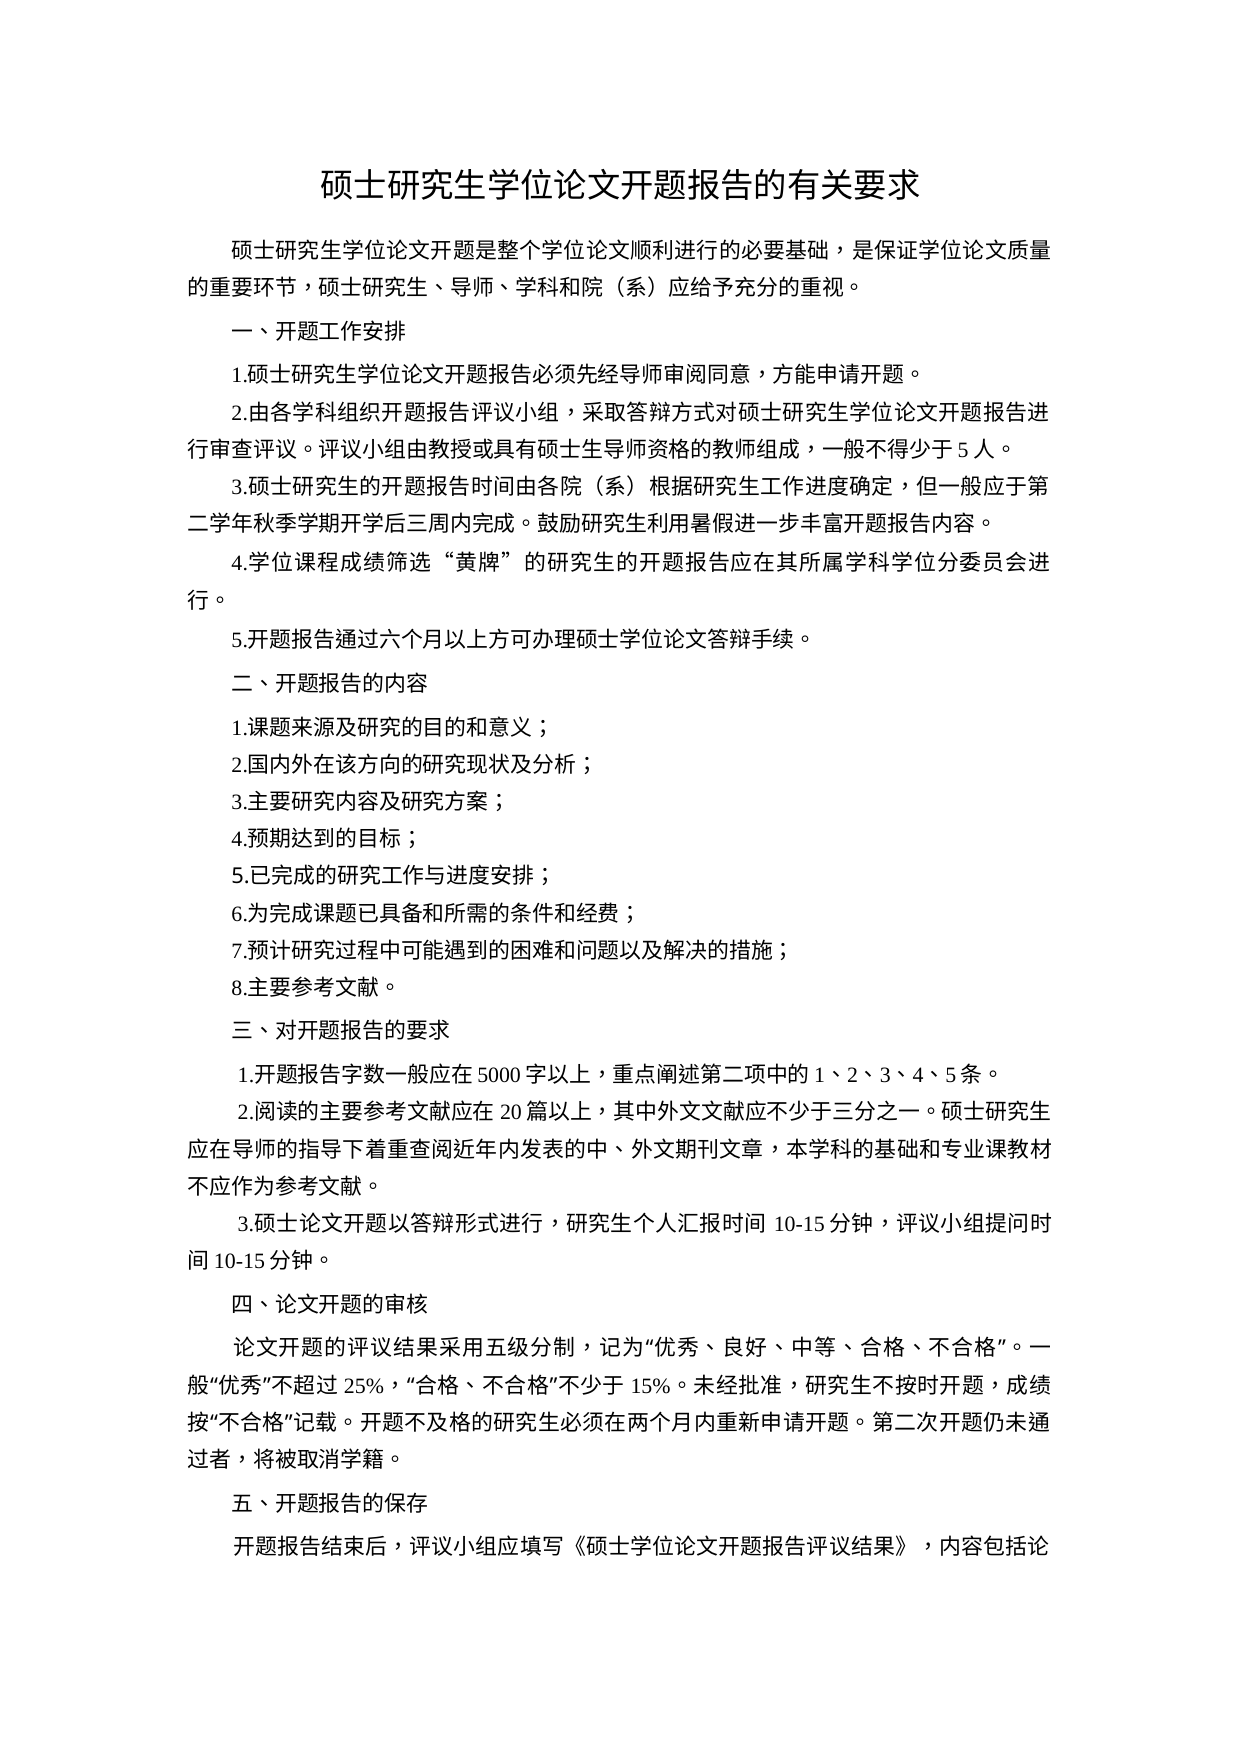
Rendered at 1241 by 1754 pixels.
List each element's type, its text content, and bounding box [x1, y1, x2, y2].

text 论文开题的评议结果采用五级分制，记为“优秀、良好、中等、合格、不合格”。一般“优秀”不超过25%，“合格、不合格”不少于15%。未经批准，研究生不按时开题，成绩按“不合格”记载。开题不及格的研究生必须在两个月内重新申请开题。第二次开题仍未通过者，将被取消学籍。 [187, 1332, 1053, 1474]
text 五、开题报告的保存 [187, 1488, 1053, 1517]
text 6.为完成课题已具备和所需的条件和经费； [187, 897, 1053, 927]
text 2.由各学科组织开题报告评议小组，采取答辩方式对硕士研究生学位论文开题报告进行审查评议。评议小组由教授或具有硕士生导师资格的教师组成，一般不得少于5人。 [187, 397, 1053, 464]
text 1.课题来源及研究的目的和意义； [187, 712, 1053, 741]
text 2.阅读的主要参考文献应在20篇以上，其中外文文献应不少于三分之一。硕士研究生应在导师的指导下着重查阅近年内发表的中、外文期刊文章，本学科的基础和专业课教材不应作为参考文献。 [187, 1096, 1053, 1201]
text 硕士研究生学位论文开题报告的有关要求 [187, 162, 1053, 207]
text 二、开题报告的内容 [187, 668, 1053, 698]
text 5.已完成的研究工作与进度安排； [187, 860, 1053, 890]
text 7.预计研究过程中可能遇到的困难和问题以及解决的措施； [187, 935, 1053, 964]
text 一、开题工作安排 [187, 316, 1053, 346]
text 2.国内外在该方向的研究现状及分析； [187, 749, 1053, 778]
text 8.主要参考文献。 [187, 972, 1053, 1002]
text 三、对开题报告的要求 [187, 1016, 1053, 1045]
text 4.学位课程成绩筛选“黄牌”的研究生的开题报告应在其所属学科学位分委员会进行。 [187, 545, 1053, 614]
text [187, 1531, 1053, 1561]
text 1.硕士研究生学位论文开题报告必须先经导师审阅同意，方能申请开题。 [187, 359, 1053, 389]
text 5.开题报告通过六个月以上方可办理硕士学位论文答辩手续。 [187, 622, 1053, 653]
text 3.硕士研究生的开题报告时间由各院（系）根据研究生工作进度确定，但一般应于第二学年秋季学期开学后三周内完成。鼓励研究生利用暑假进一步丰富开题报告内容。 [187, 471, 1053, 538]
text 1.开题报告字数一般应在5000字以上，重点阐述第二项中的1、2、3、4、5条。 [187, 1059, 1053, 1089]
text 3.主要研究内容及研究方案； [187, 786, 1053, 816]
text 硕士研究生学位论文开题是整个学位论文顺利进行的必要基础，是保证学位论文质量的重要环节，硕士研究生、导师、学科和院（系）应给予充分的重视。 [187, 235, 1053, 302]
text 4.预期达到的目标； [187, 823, 1053, 853]
text 四、论文开题的审核 [187, 1289, 1053, 1318]
text 3.硕士论文开题以答辩形式进行，研究生个人汇报时间10-15分钟，评议小组提问时间10-15分钟。 [187, 1208, 1053, 1275]
